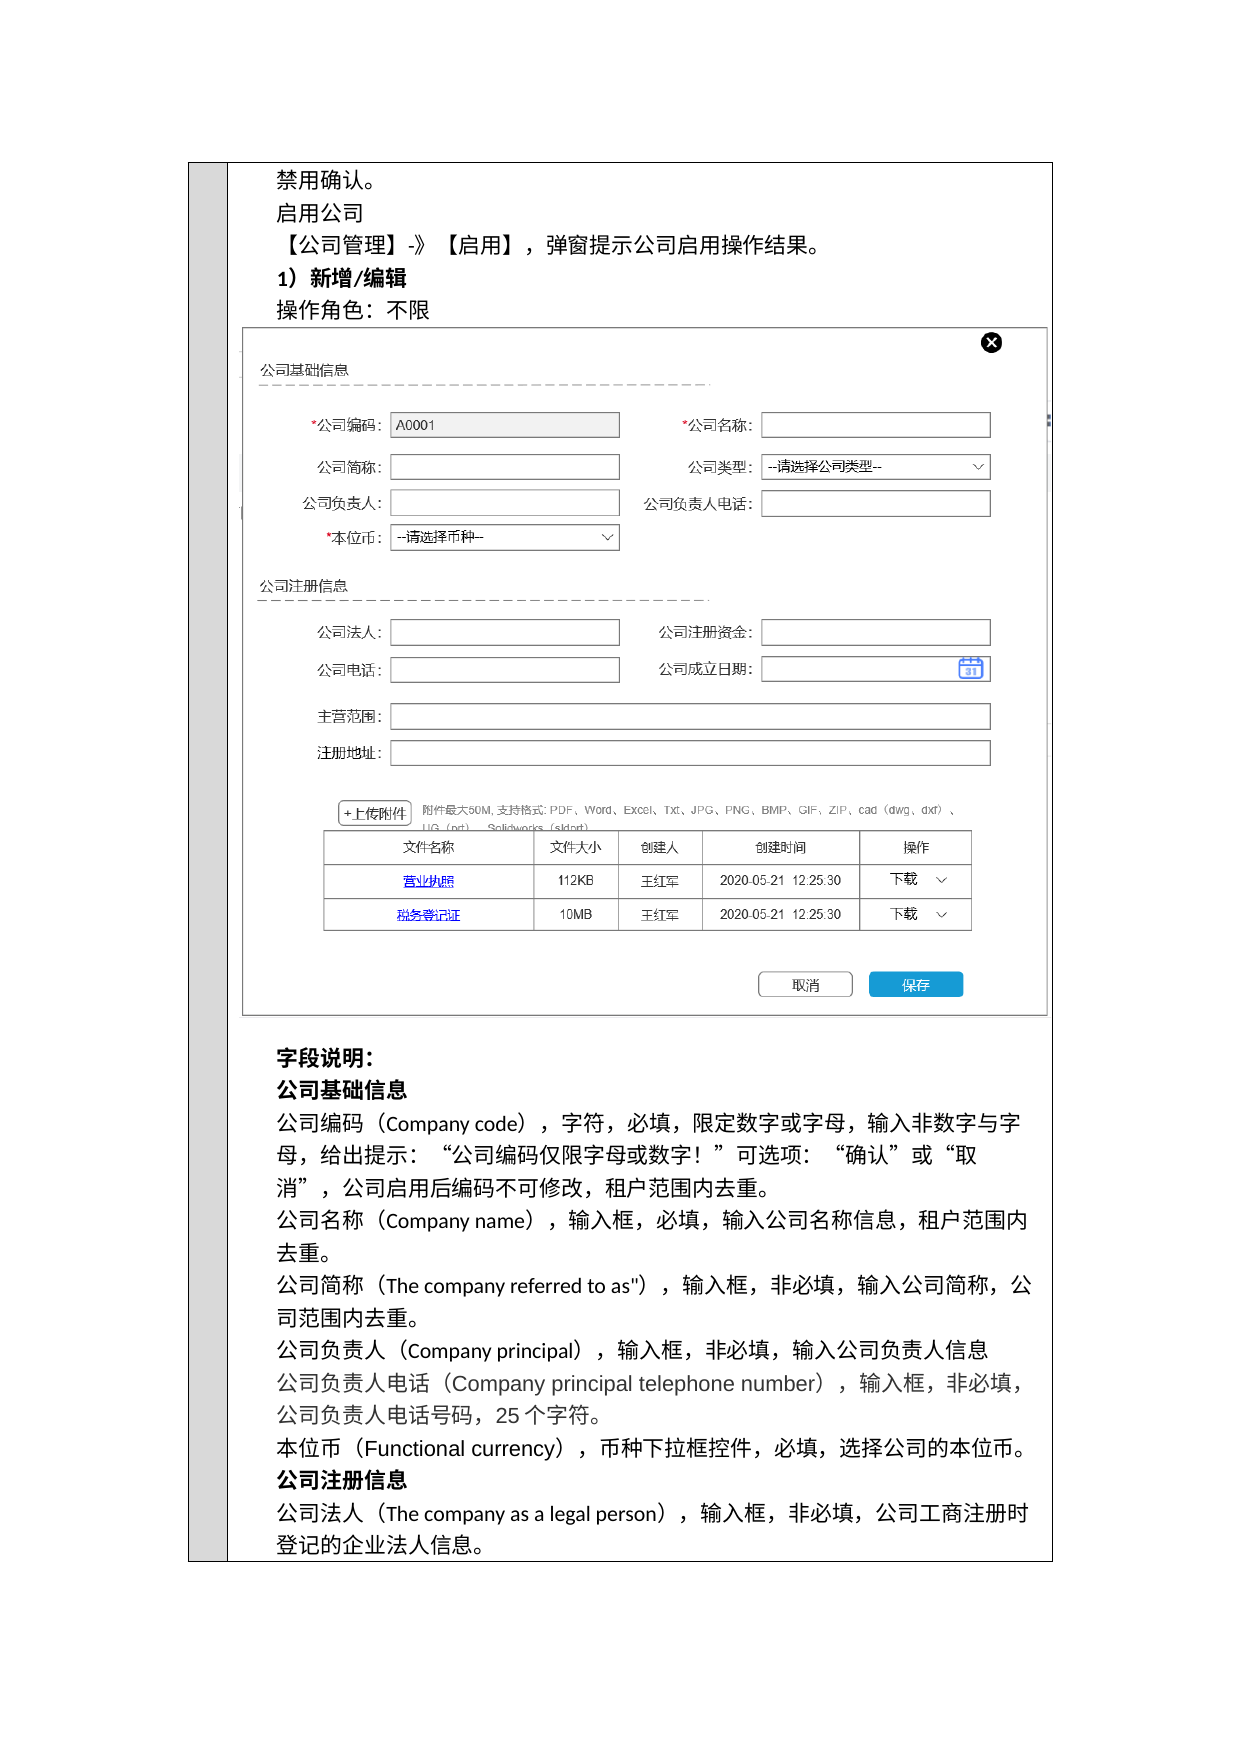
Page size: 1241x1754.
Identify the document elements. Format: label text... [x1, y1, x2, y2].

picture [239, 325, 1052, 1018]
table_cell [228, 163, 1052, 1561]
table_cell 需求描述 [189, 163, 227, 1561]
